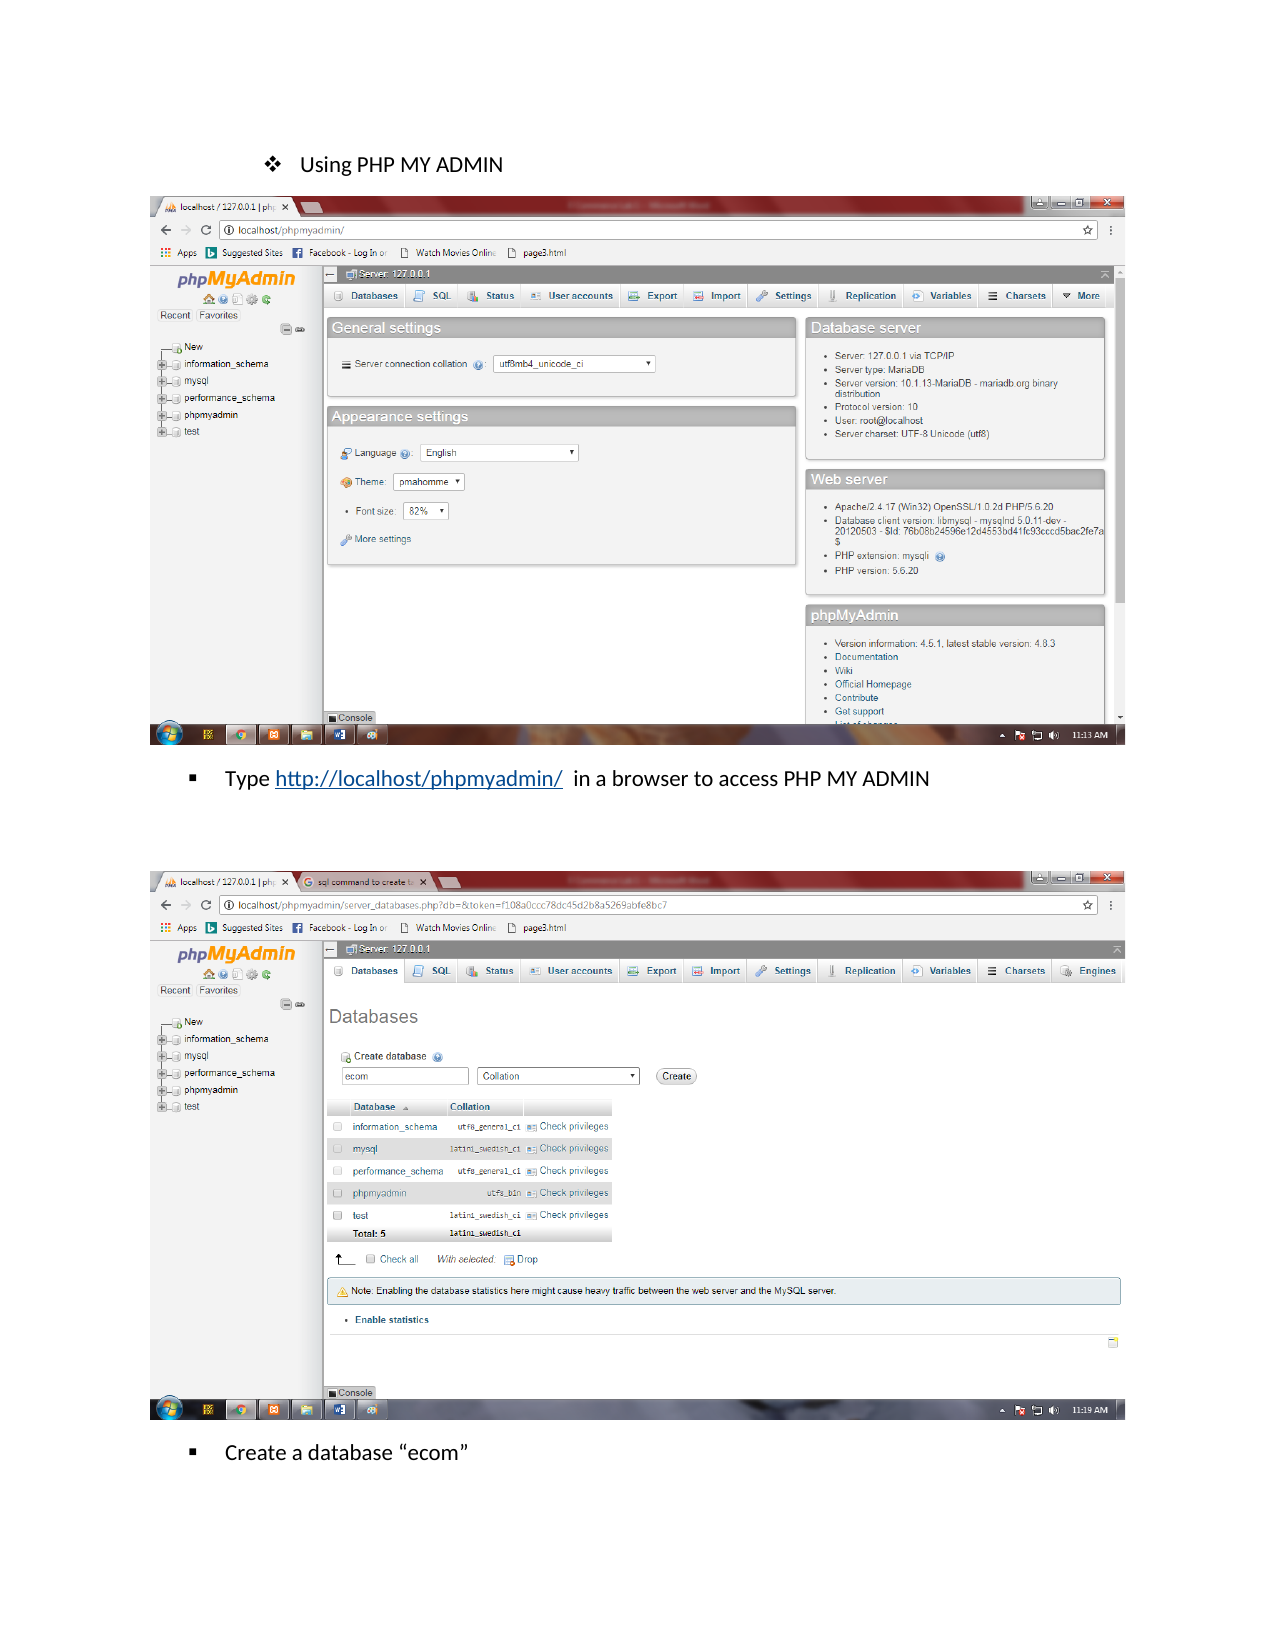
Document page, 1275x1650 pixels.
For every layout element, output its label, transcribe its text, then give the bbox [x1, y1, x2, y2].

list Type http://localhost/phpmyadmin/ in a browser to access PHP MY ADMIN [187, 764, 1125, 792]
list Using PHP MY ADMIN [262, 150, 1125, 178]
picture [150, 196, 1125, 745]
picture [150, 871, 1125, 1420]
list Create a database “ecom” [187, 1438, 1125, 1466]
